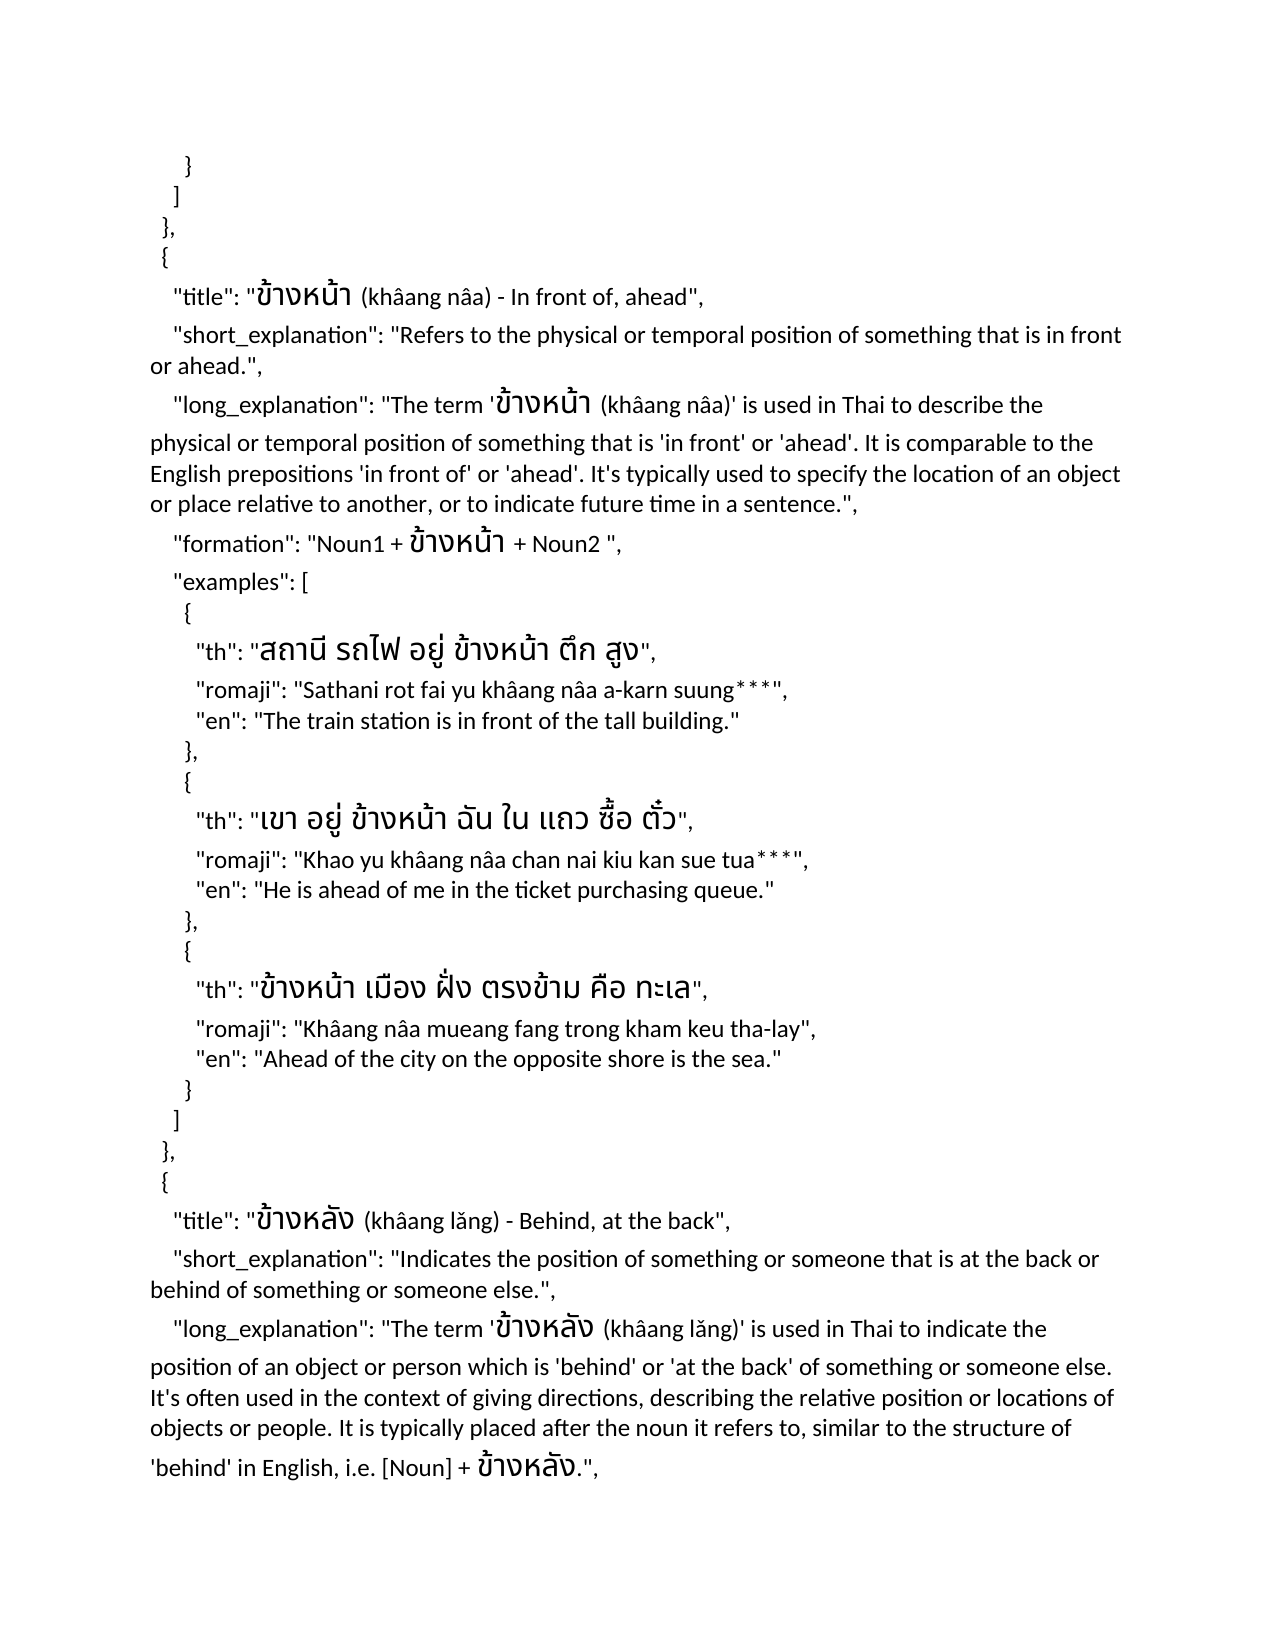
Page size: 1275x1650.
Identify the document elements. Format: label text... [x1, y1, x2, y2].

text "title": "ข้างหน้า (khâang nâa) - In front of, ahead", [150, 272, 1125, 319]
text "romaji": "Khao yu khâang nâa chan nai kiu kan sue tua***", [150, 844, 1125, 874]
text "th": "สถานี รถไฟ อยู่ ข้างหน้า ตึก สูง", [150, 627, 1125, 674]
text "examples": [ [150, 566, 1125, 597]
text }, [150, 1135, 1125, 1166]
text ] [150, 1104, 1125, 1135]
text "title": "ข้างหลัง (khâang lǎng) - Behind, at the back", [150, 1196, 1125, 1243]
text "th": "ข้างหน้า เมือง ฝั่ง ตรงข้าม คือ ทะเล", [150, 966, 1125, 1013]
text { [150, 597, 1125, 627]
text "short_explanation": "Refers to the physical or temporal position of something that is in front or ahead.", [150, 319, 1125, 380]
text "formation": "Noun1 + ข้างหน้า + Noun2 ", [150, 519, 1125, 566]
text "short_explanation": "Indicates the position of something or someone that is at the back or behind of something or someone else.", [150, 1243, 1125, 1304]
text { [150, 242, 1125, 272]
text }, [150, 905, 1125, 935]
text { [150, 1166, 1125, 1196]
text "romaji": "Sathani rot fai yu khâang nâa a-karn suung***", [150, 674, 1125, 705]
text { [150, 935, 1125, 966]
text { [150, 766, 1125, 797]
text ] [150, 181, 1125, 211]
text "en": "The train station is in front of the tall building." [150, 705, 1125, 736]
text "en": "Ahead of the city on the opposite shore is the sea." [150, 1043, 1125, 1074]
text }, [150, 736, 1125, 766]
text "en": "He is ahead of me in the ticket purchasing queue." [150, 874, 1125, 905]
text } [150, 150, 1125, 181]
text }, [150, 211, 1125, 242]
text "long_explanation": "The term 'ข้างหน้า (khâang nâa)' is used in Thai to describe the physical or temporal position of something that is 'in front' or 'ahead'. It is comparable to the English prepositions 'in front of' or 'ahead'. It's typically used to specify the location of an object or place relative to another, or to indicate future time in a sentence.", [150, 380, 1125, 519]
text } [150, 1074, 1125, 1104]
text "long_explanation": "The term 'ข้างหลัง (khâang lǎng)' is used in Thai to indicate the position of an object or person which is 'behind' or 'at the back' of something or someone else. It's often used in the context of giving directions, describing the relative position or locations of objects or people. It is typically placed after the noun it refers to, similar to the structure of 'behind' in English, i.e. [Noun] + ข้างหลัง.", [150, 1304, 1125, 1490]
text "romaji": "Khâang nâa mueang fang trong kham keu tha-lay", [150, 1013, 1125, 1043]
text "th": "เขา อยู่ ข้างหน้า ฉัน ใน แถว ซื้อ ตั๋ว", [150, 797, 1125, 844]
